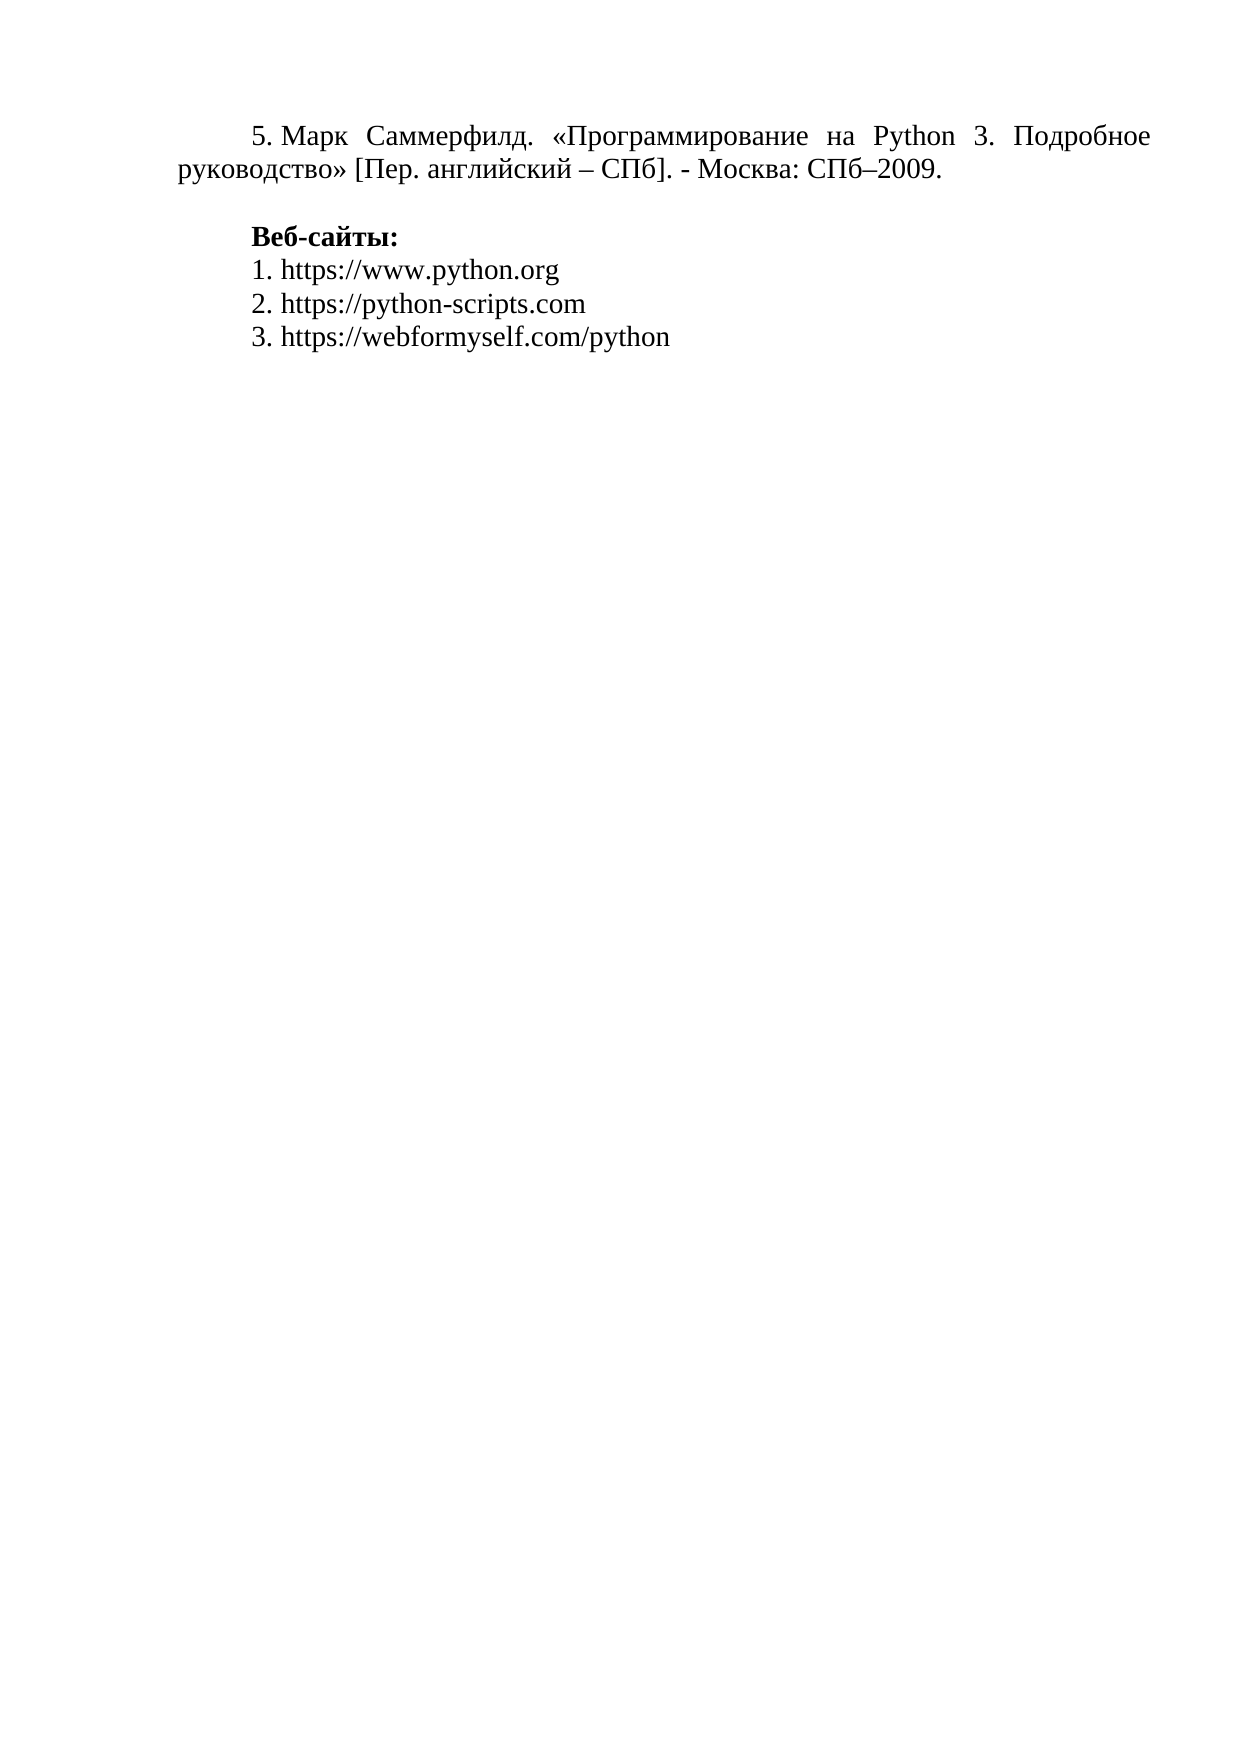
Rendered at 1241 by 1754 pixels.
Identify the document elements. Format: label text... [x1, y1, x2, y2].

list https://python-scripts.com [177, 286, 1152, 319]
list Марк Саммерфилд. «Программирование на Python 3. Подробное руководство» [Пер. английский – СПб]. - Москва: СПб–2009. [177, 118, 1152, 185]
text Веб-сайты: [177, 219, 1152, 252]
list https://webformyself.com/python [177, 319, 1152, 353]
list https://www.python.org [177, 252, 1152, 286]
